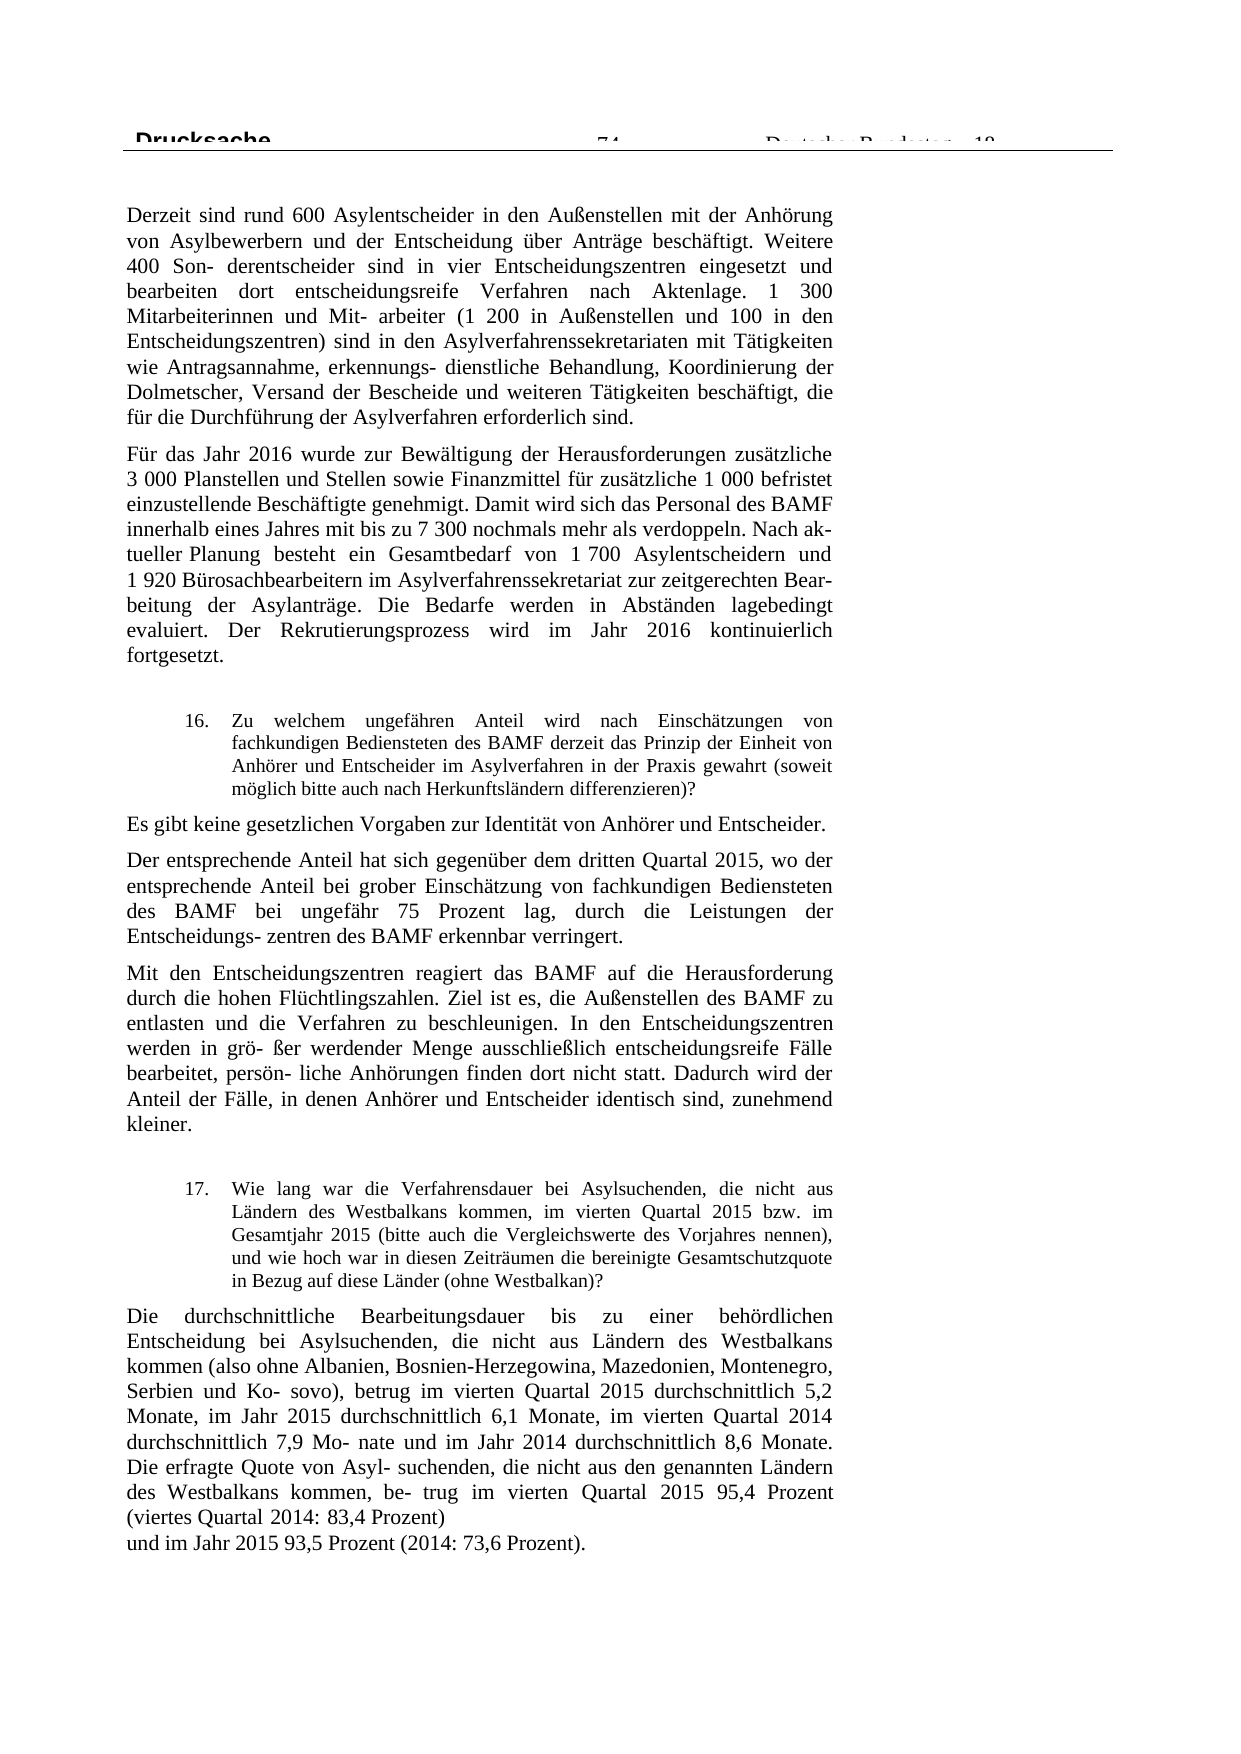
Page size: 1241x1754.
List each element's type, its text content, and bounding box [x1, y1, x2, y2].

list Wie lang war die Verfahrensdauer bei Asylsuchenden, die nicht aus Ländern des Westbalkans kommen, im vierten Quartal 2015 bzw. im Gesamtjahr 2015 (bitte auch die Vergleichswerte des Vorjahres nennen), und wie hoch war in diesen Zeiträumen die bereinigte Gesamtschutzquote in Bezug auf diese Länder (ohne Westbalkan)? [184, 1177, 833, 1291]
text Derzeit sind rund 600 Asylentscheider in den Außenstellen mit der Anhörung von Asylbewerbern und der Entscheidung über Anträge beschäftigt. Weitere 400 Son- derentscheider sind in vier Entscheidungszentren eingesetzt und bearbeiten dort entscheidungsreife Verfahren nach Aktenlage. 1 300 Mitarbeiterinnen und Mit- arbeiter (1 200 in Außenstellen und 100 in den Entscheidungszentren) sind in den Asylverfahrenssekretariaten mit Tätigkeiten wie Antragsannahme, erkennungs- dienstliche Behandlung, Koordinierung der Dolmetscher, Versand der Bescheide und weiteren Tätigkeiten beschäftigt, die für die Durchführung der Asylverfahren erforderlich sind. [126, 202, 833, 429]
subtitle Es gibt keine gesetzlichen Vorgaben zur Identität von Anhörer und Entscheider. [126, 811, 1153, 836]
text Mit den Entscheidungszentren reagiert das BAMF auf die Herausforderung durch die hohen Flüchtlingszahlen. Ziel ist es, die Außenstellen des BAMF zu entlasten und die Verfahren zu beschleunigen. In den Entscheidungszentren werden in grö- ßer werdender Menge ausschließlich entscheidungsreife Fälle bearbeitet, persön- liche Anhörungen finden dort nicht statt. Dadurch wird der Anteil der Fälle, in denen Anhörer und Entscheider identisch sind, zunehmend kleiner. [126, 959, 833, 1136]
text Für das Jahr 2016 wurde zur Bewältigung der Herausforderungen zusätzliche 3 000 Planstellen und Stellen sowie Finanzmittel für zusätzliche 1 000 befristet einzustellende Beschäftigte genehmigt. Damit wird sich das Personal des BAMF innerhalb eines Jahres mit bis zu 7 300 nochmals mehr als verdoppeln. Nach ak- tueller Planung besteht ein Gesamtbedarf von 1 700 Asylentscheidern und 1 920 Bürosachbearbeitern im Asylverfahrenssekretariat zur zeitgerechten Bear- beitung der Asylanträge. Die Bedarfe werden in Abständen lagebedingt evaluiert. Der Rekrutierungsprozess wird im Jahr 2016 kontinuierlich fortgesetzt. [126, 441, 833, 667]
subtitle Die durchschnittliche Bearbeitungsdauer bis zu einer behördlichen Entscheidung bei Asylsuchenden, die nicht aus Ländern des Westbalkans kommen (also ohne Albanien, Bosnien-Herzegowina, Mazedonien, Montenegro, Serbien und Ko- sovo), betrug im vierten Quartal 2015 durchschnittlich 5,2 Monate, im Jahr 2015 durchschnittlich 6,1 Monate, im vierten Quartal 2014 durchschnittlich 7,9 Mo- nate und im Jahr 2014 durchschnittlich 8,6 Monate. Die erfragte Quote von Asyl- suchenden, die nicht aus den genannten Ländern des Westbalkans kommen, be- trug im vierten Quartal 2015 95,4 Prozent (viertes Quartal 2014: 83,4 Prozent) [126, 1303, 834, 1529]
text Der entsprechende Anteil hat sich gegenüber dem dritten Quartal 2015, wo der entsprechende Anteil bei grober Einschätzung von fachkundigen Bediensteten des BAMF bei ungefähr 75 Prozent lag, durch die Leistungen der Entscheidungs- zentren des BAMF erkennbar verringert. [126, 847, 833, 948]
list Zu welchem ungefähren Anteil wird nach Einschätzungen von fachkundigen Bediensteten des BAMF derzeit das Prinzip der Einheit von Anhörer und Entscheider im Asylverfahren in der Praxis gewahrt (soweit möglich bitte auch nach Herkunftsländern differenzieren)? [184, 708, 833, 800]
text und im Jahr 2015 93,5 Prozent (2014: 73,6 Prozent). [126, 1529, 1153, 1555]
